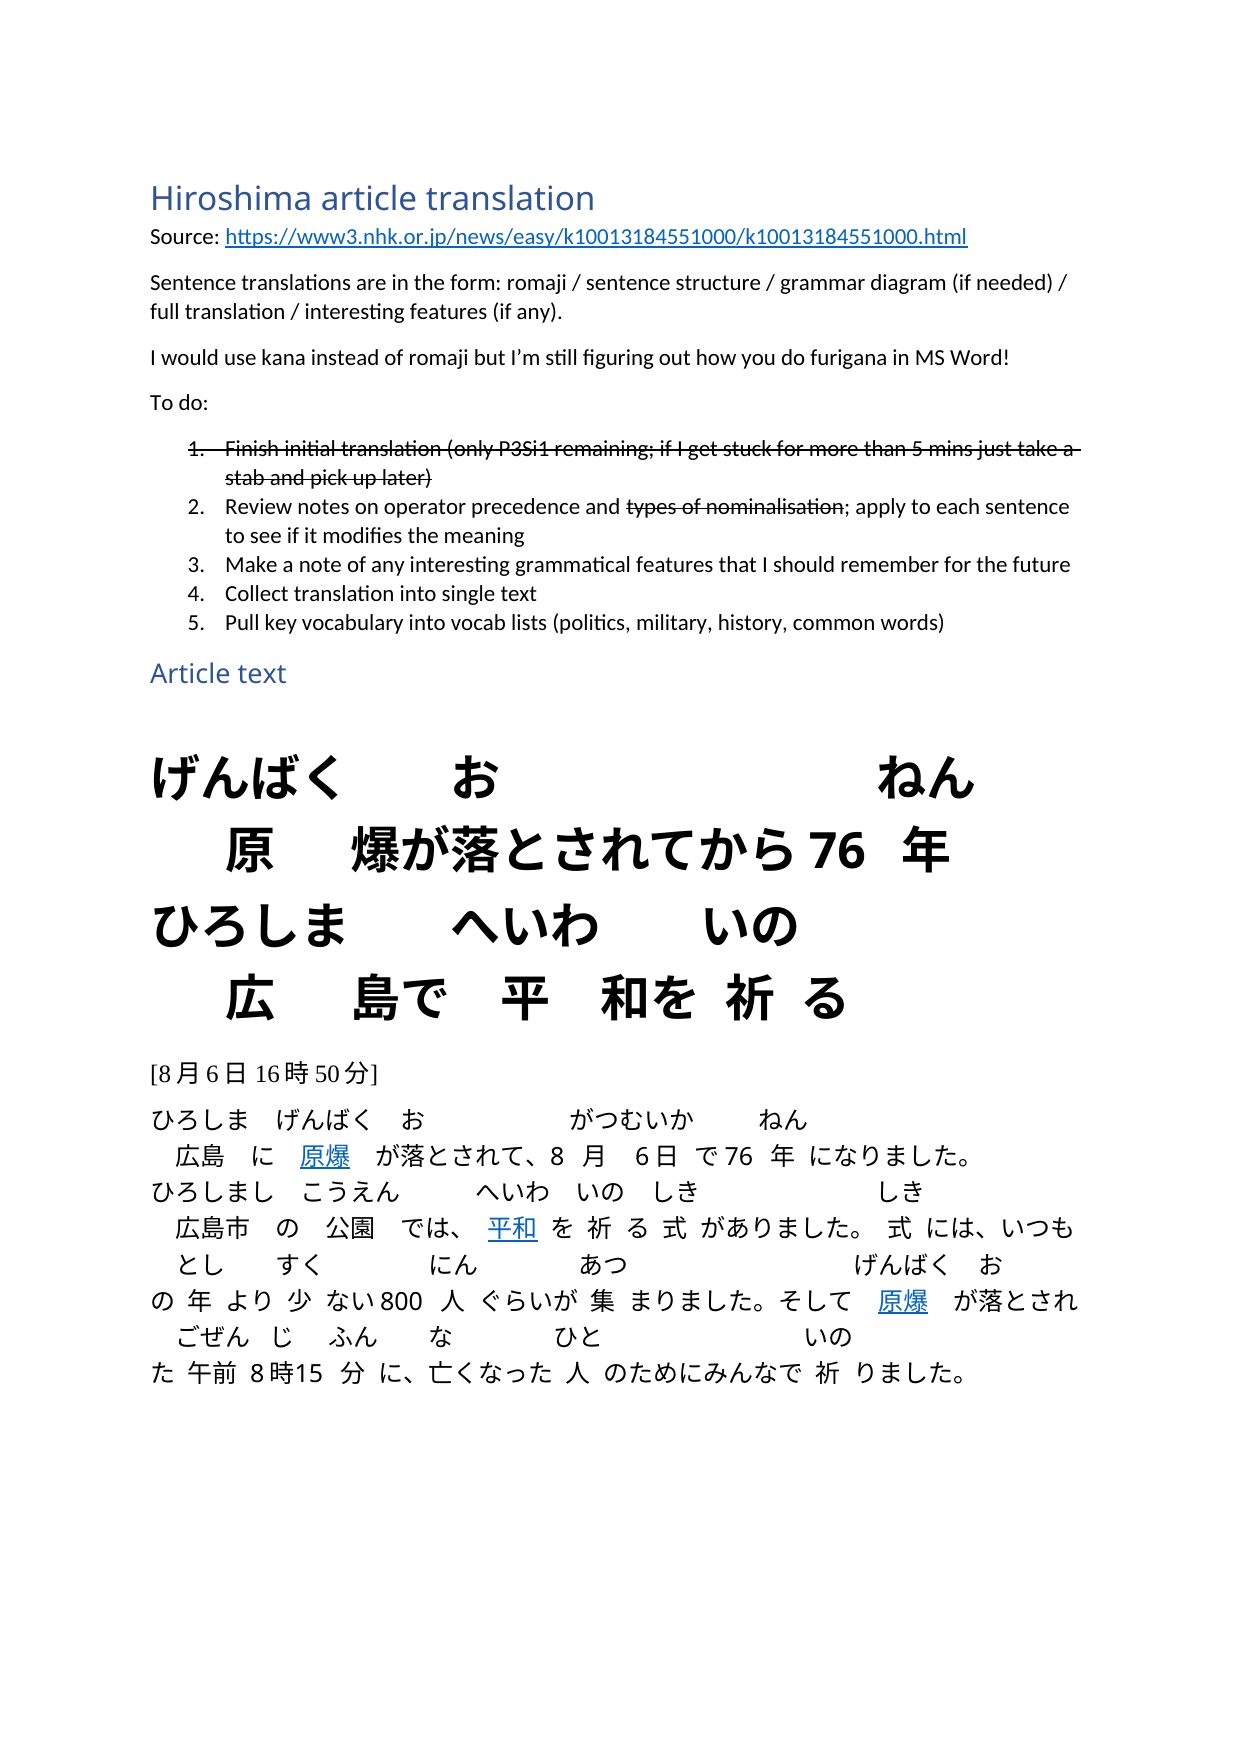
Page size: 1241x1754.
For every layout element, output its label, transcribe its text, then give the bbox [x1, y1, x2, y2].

text にがとされて、8で76になりました。のでは、をるがありました。には、いつものよりない800ぐらいがまりました。そしてがとされた815に、くなったのためにみんなでりました。 [150, 1100, 1090, 1390]
text [8月6日 16時50分] [150, 1053, 1090, 1090]
subtitle Article text [150, 654, 1090, 691]
text To do: [150, 388, 1090, 416]
subtitle Hiroshima article translation [150, 175, 1090, 220]
list Finish initial translation (only P3Si1 remaining; if I get stuck for more than 5 mins just take a stab and pick up later) [187, 434, 1090, 491]
list Collect translation into single text [187, 579, 1090, 607]
list Review notes on operator precedence and types of nominalisation; apply to each sentence to see if it modifies the meaning [187, 492, 1090, 549]
list Pull key vocabulary into vocab lists (politics, military, history, common words) [187, 608, 1090, 637]
text 爆がとされてから76 島で和をる [150, 738, 1090, 1031]
list Make a note of any interesting grammatical features that I should remember for the future [187, 550, 1090, 578]
text Source: https://www3.nhk.or.jp/news/easy/k10013184551000/k10013184551000.html [150, 222, 1090, 250]
text I would use kana instead of romaji but I’m still figuring out how you do furigana in MS Word! [150, 343, 1090, 371]
text Sentence translations are in the form: romaji / sentence structure / grammar diagram (if needed) / full translation / interesting features (if any). [150, 268, 1090, 325]
